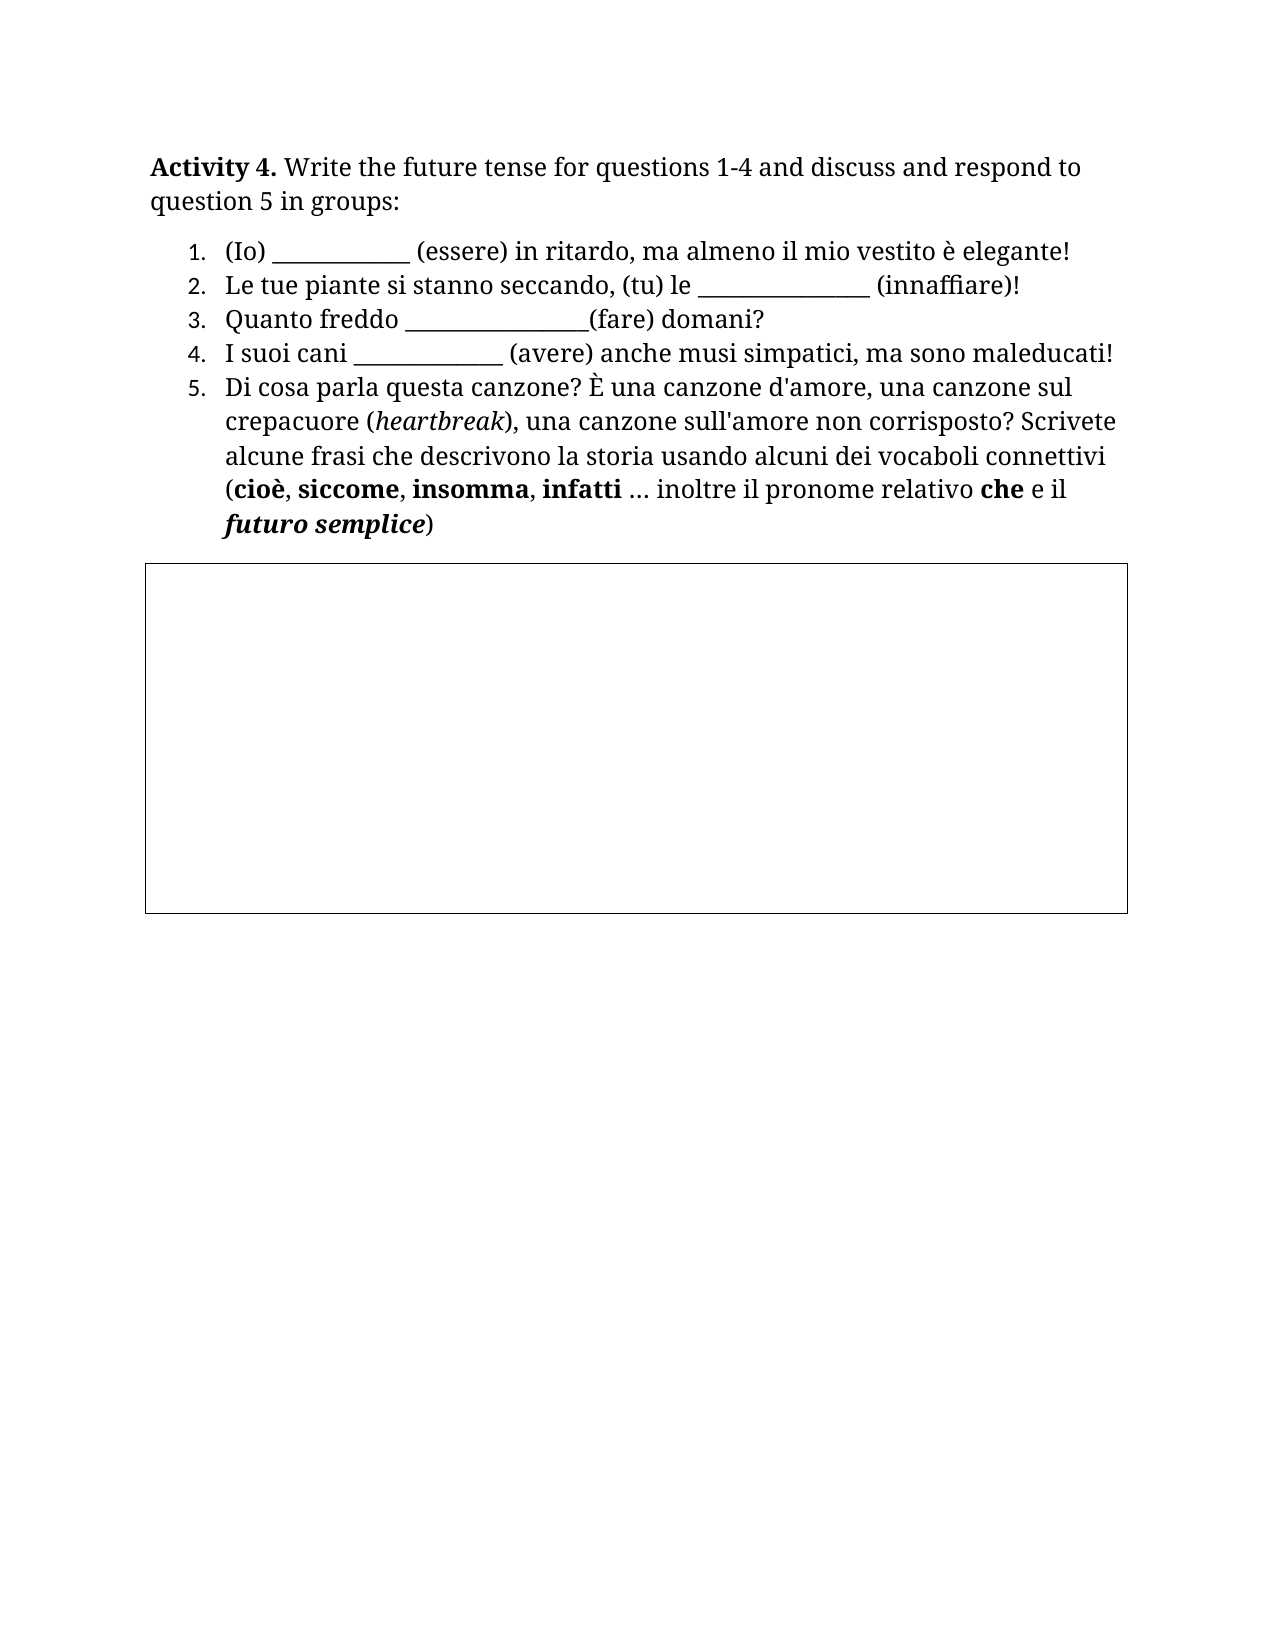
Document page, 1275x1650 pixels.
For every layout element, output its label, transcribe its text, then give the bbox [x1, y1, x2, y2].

list Quanto freddo ________________(fare) domani? [187, 302, 1125, 336]
list Le tue piante si stanno seccando, (tu) le _______________ (innaffiare)! [187, 268, 1125, 302]
list Di cosa parla questa canzone? È una canzone d'amore, una canzone sul crepacuore (heartbreak), una canzone sull'amore non corrisposto? Scrivete alcune frasi che descrivono la storia usando alcuni dei vocaboli connettivi (cioè, siccome, insomma, infatti … inoltre il pronome relativo che e il futuro semplice) [187, 370, 1125, 540]
text Activity 4. Write the future tense for questions 1-4 and discuss and respond to question 5 in groups: [150, 150, 1125, 218]
list I suoi cani _____________ (avere) anche musi simpatici, ma sono maleducati! [187, 336, 1125, 370]
list (Io) ____________ (essere) in ritardo, ma almeno il mio vestito è elegante! [187, 234, 1125, 268]
